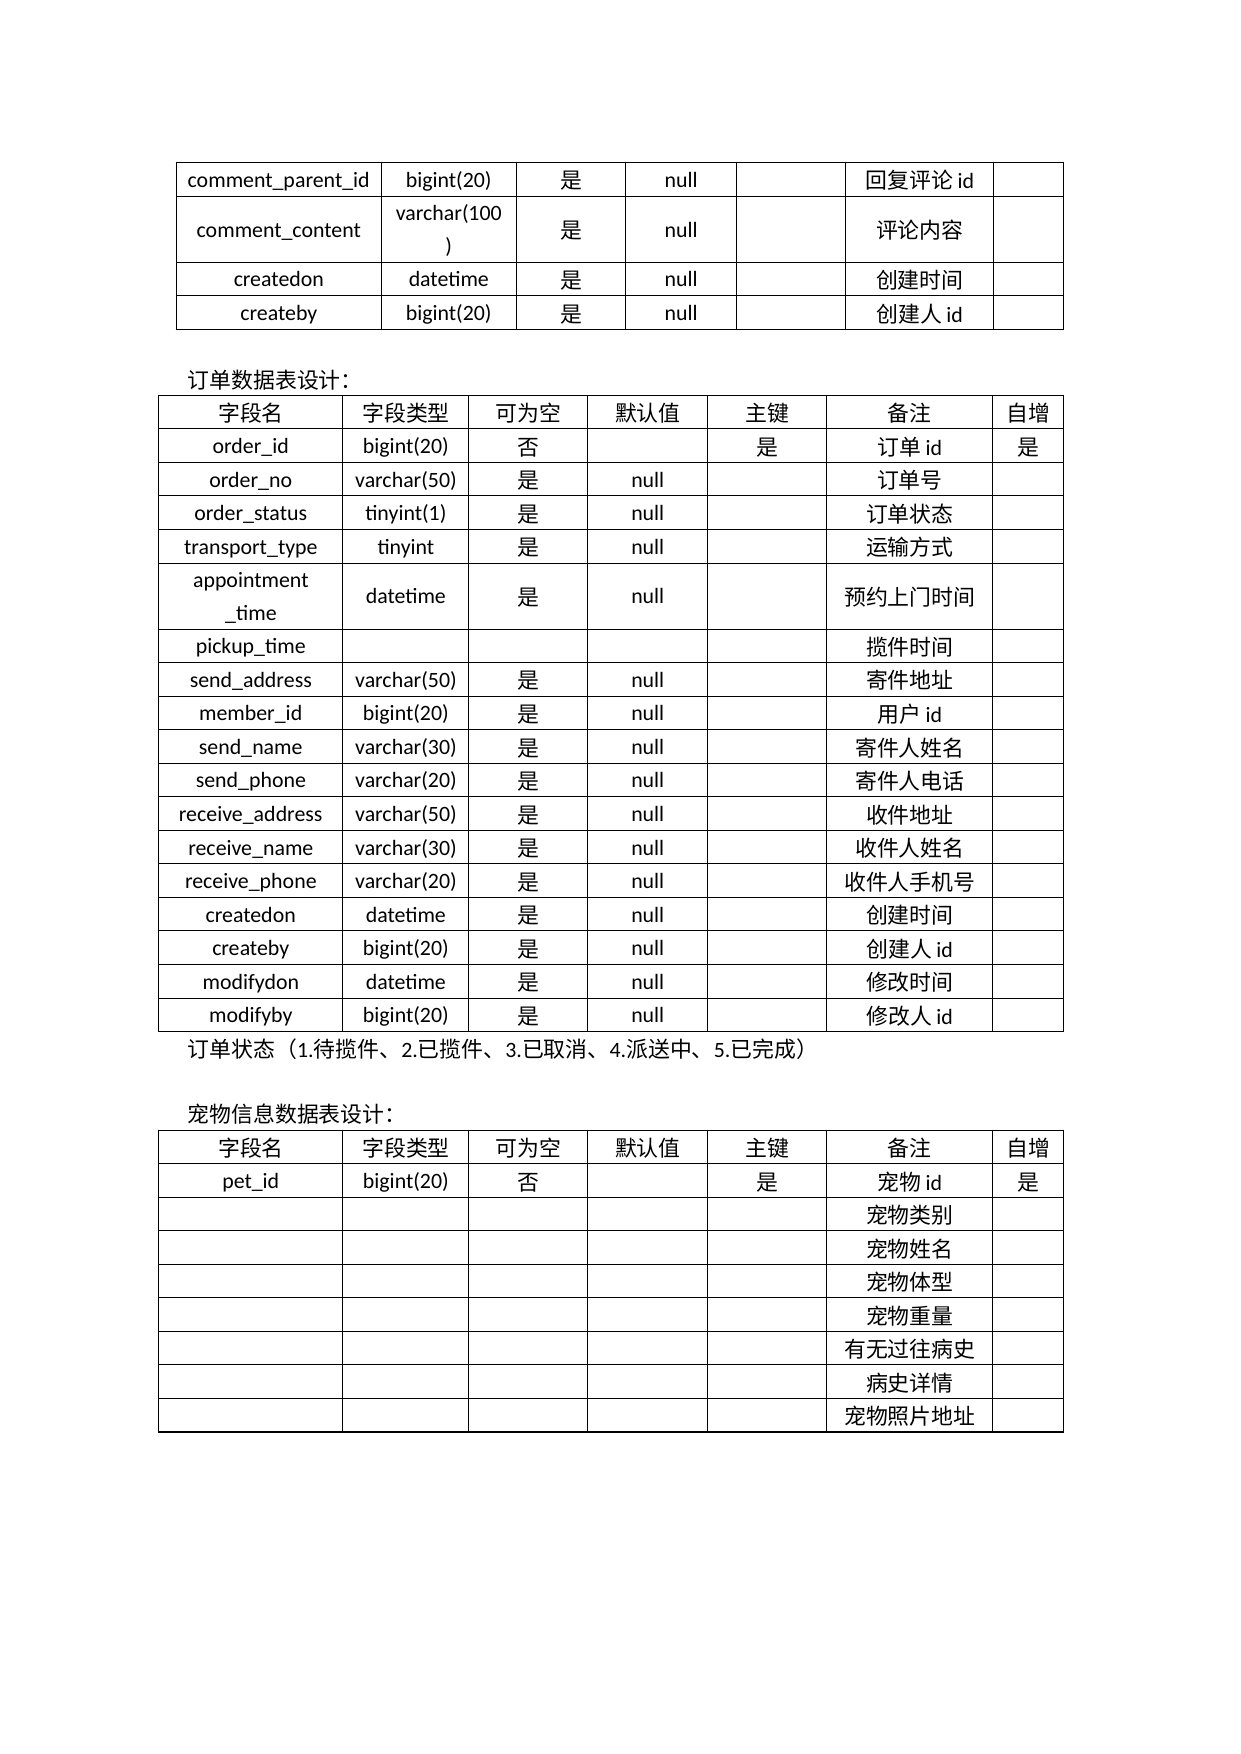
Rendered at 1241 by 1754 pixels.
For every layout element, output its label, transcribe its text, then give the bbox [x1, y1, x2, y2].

table_cell 宠物id [827, 1164, 992, 1197]
table_cell modifyby [159, 999, 342, 1031]
table_cell [588, 1265, 707, 1297]
table_header 备注 [827, 396, 992, 428]
table_cell null [626, 296, 736, 329]
table_cell 是 [469, 663, 587, 696]
table_cell datetime [343, 965, 468, 997]
table_cell null [588, 530, 707, 562]
table_cell [708, 530, 826, 562]
table_cell [993, 730, 1063, 763]
table_cell [708, 864, 826, 897]
table_cell varchar(20) [343, 864, 468, 897]
table_cell [469, 630, 587, 662]
table_cell [343, 1399, 468, 1431]
table_cell [708, 1365, 826, 1398]
table_cell null [588, 931, 707, 964]
table_cell comment_parent_id [177, 163, 381, 196]
table_cell null [588, 697, 707, 729]
table_cell 创建人id [827, 931, 992, 964]
table_cell 是 [517, 263, 625, 295]
table_cell order_id [159, 429, 342, 462]
table_cell [159, 1332, 342, 1364]
table_cell transport_type [159, 530, 342, 562]
table_cell null [588, 496, 707, 529]
table_cell [469, 1265, 587, 1297]
table_cell [993, 1298, 1063, 1331]
table_cell [708, 463, 826, 495]
table_cell modifydon [159, 965, 342, 997]
table_header 默认值 [588, 396, 707, 428]
table_cell [708, 1265, 826, 1297]
table_cell [993, 1332, 1063, 1364]
table_cell 宠物体型 [827, 1265, 992, 1297]
table_cell pet_id [159, 1164, 342, 1197]
table_cell 是 [469, 564, 587, 628]
table_cell bigint(20) [343, 697, 468, 729]
table_cell [993, 630, 1063, 662]
table_cell datetime [343, 898, 468, 930]
table_cell [993, 1198, 1063, 1230]
text 订单状态（1.待揽件、2.已揽件、3.已取消、4.派送中、5.已完成） [187, 1032, 1053, 1064]
table_cell receive_name [159, 831, 342, 863]
table_cell 是 [708, 1164, 826, 1197]
table_cell [588, 429, 707, 462]
table_cell [588, 1164, 707, 1197]
table_cell 宠物类别 [827, 1198, 992, 1230]
table_cell [708, 831, 826, 863]
table_cell 是 [993, 1164, 1063, 1197]
table_cell [708, 1332, 826, 1364]
table_cell order_status [159, 496, 342, 529]
table_cell [708, 1399, 826, 1431]
table_cell [994, 163, 1063, 196]
table_cell [469, 1198, 587, 1230]
table_header 自增 [993, 396, 1063, 428]
table_cell [588, 1231, 707, 1264]
table_header 字段名 [159, 396, 342, 428]
table_cell [993, 1265, 1063, 1297]
table_cell 寄件人姓名 [827, 730, 992, 763]
table_cell [708, 1298, 826, 1331]
table_cell 是 [469, 730, 587, 763]
table_cell [708, 1231, 826, 1264]
table_cell varchar(100) [382, 197, 516, 262]
table_header 默认值 [588, 1131, 707, 1163]
table_cell order_no [159, 463, 342, 495]
table_cell createdon [159, 898, 342, 930]
text 订单数据表设计： [187, 362, 1053, 395]
table_cell [708, 496, 826, 529]
table_cell 否 [469, 1164, 587, 1197]
table_cell 寄件地址 [827, 663, 992, 696]
table_header 可为空 [469, 1131, 587, 1163]
table_cell varchar(50) [343, 663, 468, 696]
table_header 备注 [827, 1131, 992, 1163]
table_cell null [626, 263, 736, 295]
table_cell 回复评论id [846, 163, 993, 196]
table_cell varchar(30) [343, 730, 468, 763]
table_cell 修改时间 [827, 965, 992, 997]
table_cell [708, 931, 826, 964]
table_cell datetime [343, 564, 468, 628]
table_cell [708, 697, 826, 729]
table_cell [993, 564, 1063, 628]
table_cell [588, 1198, 707, 1230]
table_cell 是 [469, 965, 587, 997]
table_cell pickup_time [159, 630, 342, 662]
table_cell bigint(20) [382, 163, 516, 196]
table_cell null [588, 663, 707, 696]
table_cell null [588, 898, 707, 930]
table_cell send_phone [159, 764, 342, 796]
table_cell [469, 1365, 587, 1398]
table_cell 订单id [827, 429, 992, 462]
table_cell 订单号 [827, 463, 992, 495]
table_cell [737, 263, 845, 295]
table_cell 订单状态 [827, 496, 992, 529]
table_cell [994, 197, 1063, 262]
table_cell 创建人id [846, 296, 993, 329]
table_cell [737, 163, 845, 196]
table_cell [469, 1231, 587, 1264]
table_cell 是 [993, 429, 1063, 462]
table_cell [993, 797, 1063, 830]
table_cell [993, 530, 1063, 562]
table_header 主键 [708, 396, 826, 428]
table_cell createdon [177, 263, 381, 295]
table_cell [588, 1332, 707, 1364]
table_cell [159, 1265, 342, 1297]
table_cell 是 [469, 797, 587, 830]
table_cell datetime [382, 263, 516, 295]
table_cell [993, 463, 1063, 495]
table_cell 是 [469, 864, 587, 897]
table_cell 是 [469, 764, 587, 796]
table_cell [708, 1198, 826, 1230]
table_cell [159, 1231, 342, 1264]
table_cell createby [177, 296, 381, 329]
table_cell 是 [469, 463, 587, 495]
table_cell [343, 1231, 468, 1264]
table_cell [708, 965, 826, 997]
table_cell [993, 1365, 1063, 1398]
table_cell [708, 663, 826, 696]
table_cell [159, 1298, 342, 1331]
table_cell 创建时间 [846, 263, 993, 295]
table_cell [993, 496, 1063, 529]
table_cell null [588, 864, 707, 897]
table_cell 是 [517, 296, 625, 329]
table_cell [588, 1399, 707, 1431]
table_header 主键 [708, 1131, 826, 1163]
table_cell 揽件时间 [827, 630, 992, 662]
table_cell 创建时间 [827, 898, 992, 930]
table_cell [469, 1399, 587, 1431]
table_cell null [588, 764, 707, 796]
table_cell [159, 1198, 342, 1230]
table_cell [993, 864, 1063, 897]
table_cell 是 [469, 496, 587, 529]
table_cell 运输方式 [827, 530, 992, 562]
table_cell [993, 663, 1063, 696]
table_cell [469, 1332, 587, 1364]
table_cell [737, 197, 845, 262]
table_cell 宠物重量 [827, 1298, 992, 1331]
table_cell [469, 1298, 587, 1331]
table_cell [993, 831, 1063, 863]
table_cell member_id [159, 697, 342, 729]
table_cell [708, 764, 826, 796]
table_header 字段类型 [343, 396, 468, 428]
table_cell [994, 263, 1063, 295]
table_cell [708, 999, 826, 1031]
table_cell send_address [159, 663, 342, 696]
table_cell 是 [469, 697, 587, 729]
table_cell 是 [708, 429, 826, 462]
table_cell 修改人id [827, 999, 992, 1031]
table_cell bigint(20) [343, 429, 468, 462]
table_cell [708, 630, 826, 662]
table_cell [993, 931, 1063, 964]
table_cell null [588, 965, 707, 997]
table_cell 收件地址 [827, 797, 992, 830]
table_cell 评论内容 [846, 197, 993, 262]
table_cell 是 [517, 163, 625, 196]
table_cell send_name [159, 730, 342, 763]
text 宠物信息数据表设计： [187, 1097, 1053, 1129]
table_cell 是 [469, 831, 587, 863]
table_cell comment_content [177, 197, 381, 262]
table_cell [994, 296, 1063, 329]
table_cell appointment _time [159, 564, 342, 628]
table_cell null [626, 197, 736, 262]
table_header 自增 [993, 1131, 1063, 1163]
table_header 可为空 [469, 396, 587, 428]
table_cell [588, 1298, 707, 1331]
table_cell bigint(20) [343, 1164, 468, 1197]
table_cell 是 [517, 197, 625, 262]
table_cell null [588, 463, 707, 495]
table_cell [343, 1265, 468, 1297]
table_cell varchar(30) [343, 831, 468, 863]
table_cell [159, 1399, 342, 1431]
table_cell 宠物照片地址 [827, 1399, 992, 1431]
table_cell bigint(20) [382, 296, 516, 329]
table_cell [993, 1231, 1063, 1264]
table_cell 是 [469, 898, 587, 930]
table_cell receive_phone [159, 864, 342, 897]
table_cell [343, 1365, 468, 1398]
table_cell [993, 764, 1063, 796]
table_cell 否 [469, 429, 587, 462]
table_cell tinyint(1) [343, 496, 468, 529]
table_cell [588, 630, 707, 662]
table_cell [993, 697, 1063, 729]
table_cell [343, 630, 468, 662]
table_cell 病史详情 [827, 1365, 992, 1398]
table_cell 有无过往病史 [827, 1332, 992, 1364]
table_cell null [588, 564, 707, 628]
table_cell receive_address [159, 797, 342, 830]
table_cell [993, 898, 1063, 930]
table_cell [343, 1332, 468, 1364]
table_cell varchar(20) [343, 764, 468, 796]
table_cell null [588, 797, 707, 830]
table_cell null [626, 163, 736, 196]
table_cell varchar(50) [343, 463, 468, 495]
table_cell [343, 1198, 468, 1230]
table_cell 宠物姓名 [827, 1231, 992, 1264]
table_cell 用户id [827, 697, 992, 729]
table_cell null [588, 831, 707, 863]
table_cell null [588, 999, 707, 1031]
table_cell 寄件人电话 [827, 764, 992, 796]
table_cell [708, 797, 826, 830]
table_cell bigint(20) [343, 999, 468, 1031]
table_cell [588, 1365, 707, 1398]
table_cell 是 [469, 999, 587, 1031]
table_cell [343, 1298, 468, 1331]
table_cell createby [159, 931, 342, 964]
table_header 字段名 [159, 1131, 342, 1163]
table_cell tinyint [343, 530, 468, 562]
table_cell varchar(50) [343, 797, 468, 830]
table_cell [708, 898, 826, 930]
table_cell [708, 564, 826, 628]
table_cell 收件人手机号 [827, 864, 992, 897]
table_cell null [588, 730, 707, 763]
table_cell 收件人姓名 [827, 831, 992, 863]
table_header 字段类型 [343, 1131, 468, 1163]
table_cell [159, 1365, 342, 1398]
table_cell [737, 296, 845, 329]
table_cell 是 [469, 931, 587, 964]
table_cell 是 [469, 530, 587, 562]
table_cell [993, 1399, 1063, 1431]
table_cell [708, 730, 826, 763]
table_cell bigint(20) [343, 931, 468, 964]
table_cell [993, 965, 1063, 997]
table_cell [993, 999, 1063, 1031]
table_cell 预约上门时间 [827, 564, 992, 628]
